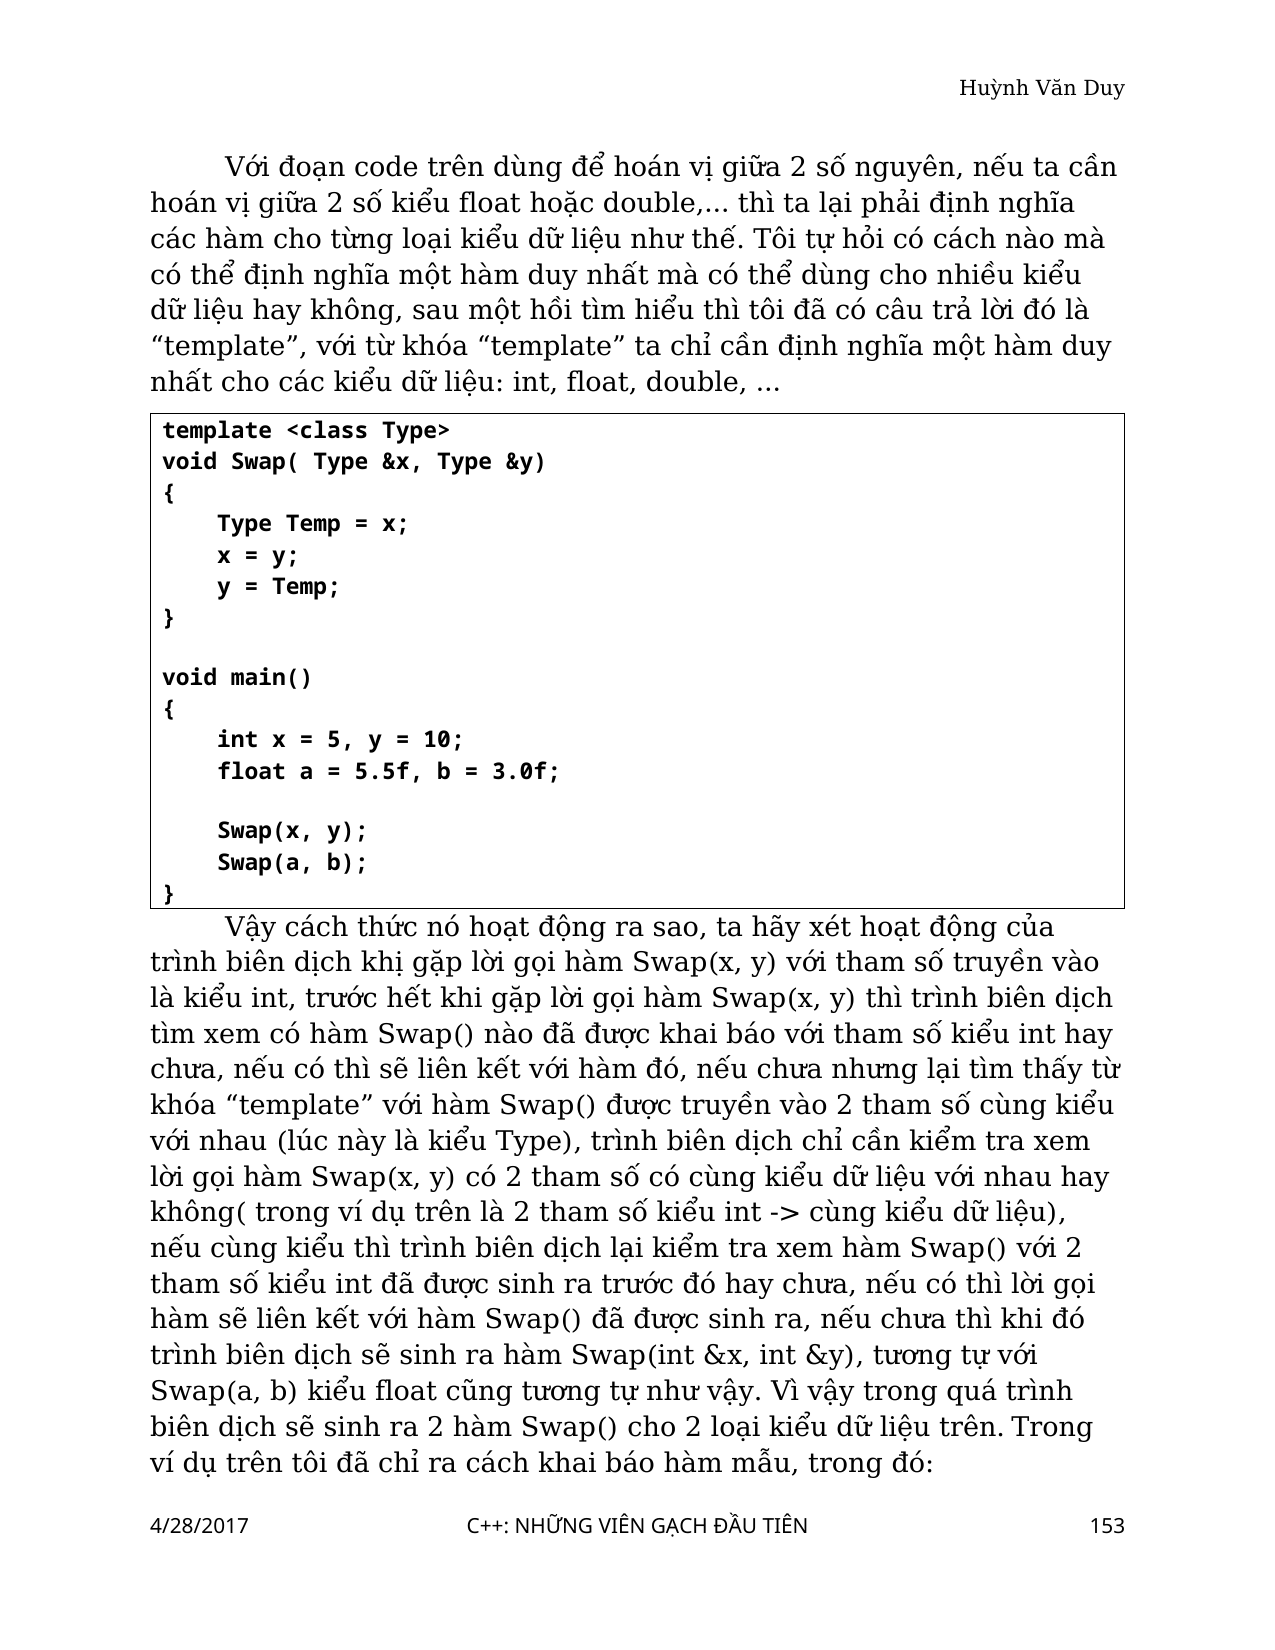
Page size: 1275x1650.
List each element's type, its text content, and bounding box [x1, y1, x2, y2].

table_header template <class Type> void Swap( Type &x, Type &y) { Type Temp = x; x = y; y = Temp; } void main() { int x = 5, y = 10; float a = 5.5f, b = 3.0f; Swap(x, y); Swap(a, b); } [151, 414, 1124, 908]
text Vậy cách thức nó hoạt động ra sao, ta hãy xét hoạt động của trình biên dịch khị gặp lời gọi hàm Swap(x, y) với tham số truyền vào là kiểu int, trước hết khi gặp lời gọi hàm Swap(x, y) thì trình biên dịch tìm xem có hàm Swap() nào đã được khai báo với tham số kiểu int hay chưa, nếu có thì sẽ liên kết với hàm đó, nếu chưa nhưng lại tìm thấy từ khóa “template” với hàm Swap() được truyền vào 2 tham số cùng kiểu với nhau (lúc này là kiểu Type), trình biên dịch chỉ cần kiểm tra xem lời gọi hàm Swap(x, y) có 2 tham số có cùng kiểu dữ liệu với nhau hay không( trong ví dụ trên là 2 tham số kiểu int -> cùng kiểu dữ liệu), nếu cùng kiểu thì trình biên dịch lại kiểm tra xem hàm Swap() với 2 tham số kiểu int đã được sinh ra trước đó hay chưa, nếu có thì lời gọi hàm sẽ liên kết với hàm Swap() đã được sinh ra, nếu chưa thì khi đó trình biên dịch sẽ sinh ra hàm Swap(int &x, int &y), tương tự với Swap(a, b) kiểu float cũng tương tự như vậy. Vì vậy trong quá trình biên dịch sẽ sinh ra 2 hàm Swap() cho 2 loại kiểu dữ liệu trên. Trong ví dụ trên tôi đã chỉ ra cách khai báo hàm mẫu, trong đó: [150, 909, 1125, 1478]
text Với đoạn code trên dùng để hoán vị giữa 2 số nguyên, nếu ta cần hoán vị giữa 2 số kiểu float hoặc double,… thì ta lại phải định nghĩa các hàm cho từng loại kiểu dữ liệu như thế. Tôi tự hỏi có cách nào mà có thể định nghĩa một hàm duy nhất mà có thể dùng cho nhiều kiểu dữ liệu hay không, sau một hồi tìm hiểu thì tôi đã có câu trả lời đó là “template”, với từ khóa “template” ta chỉ cần định nghĩa một hàm duy nhất cho các kiểu dữ liệu: int, float, double, … [150, 150, 1125, 397]
